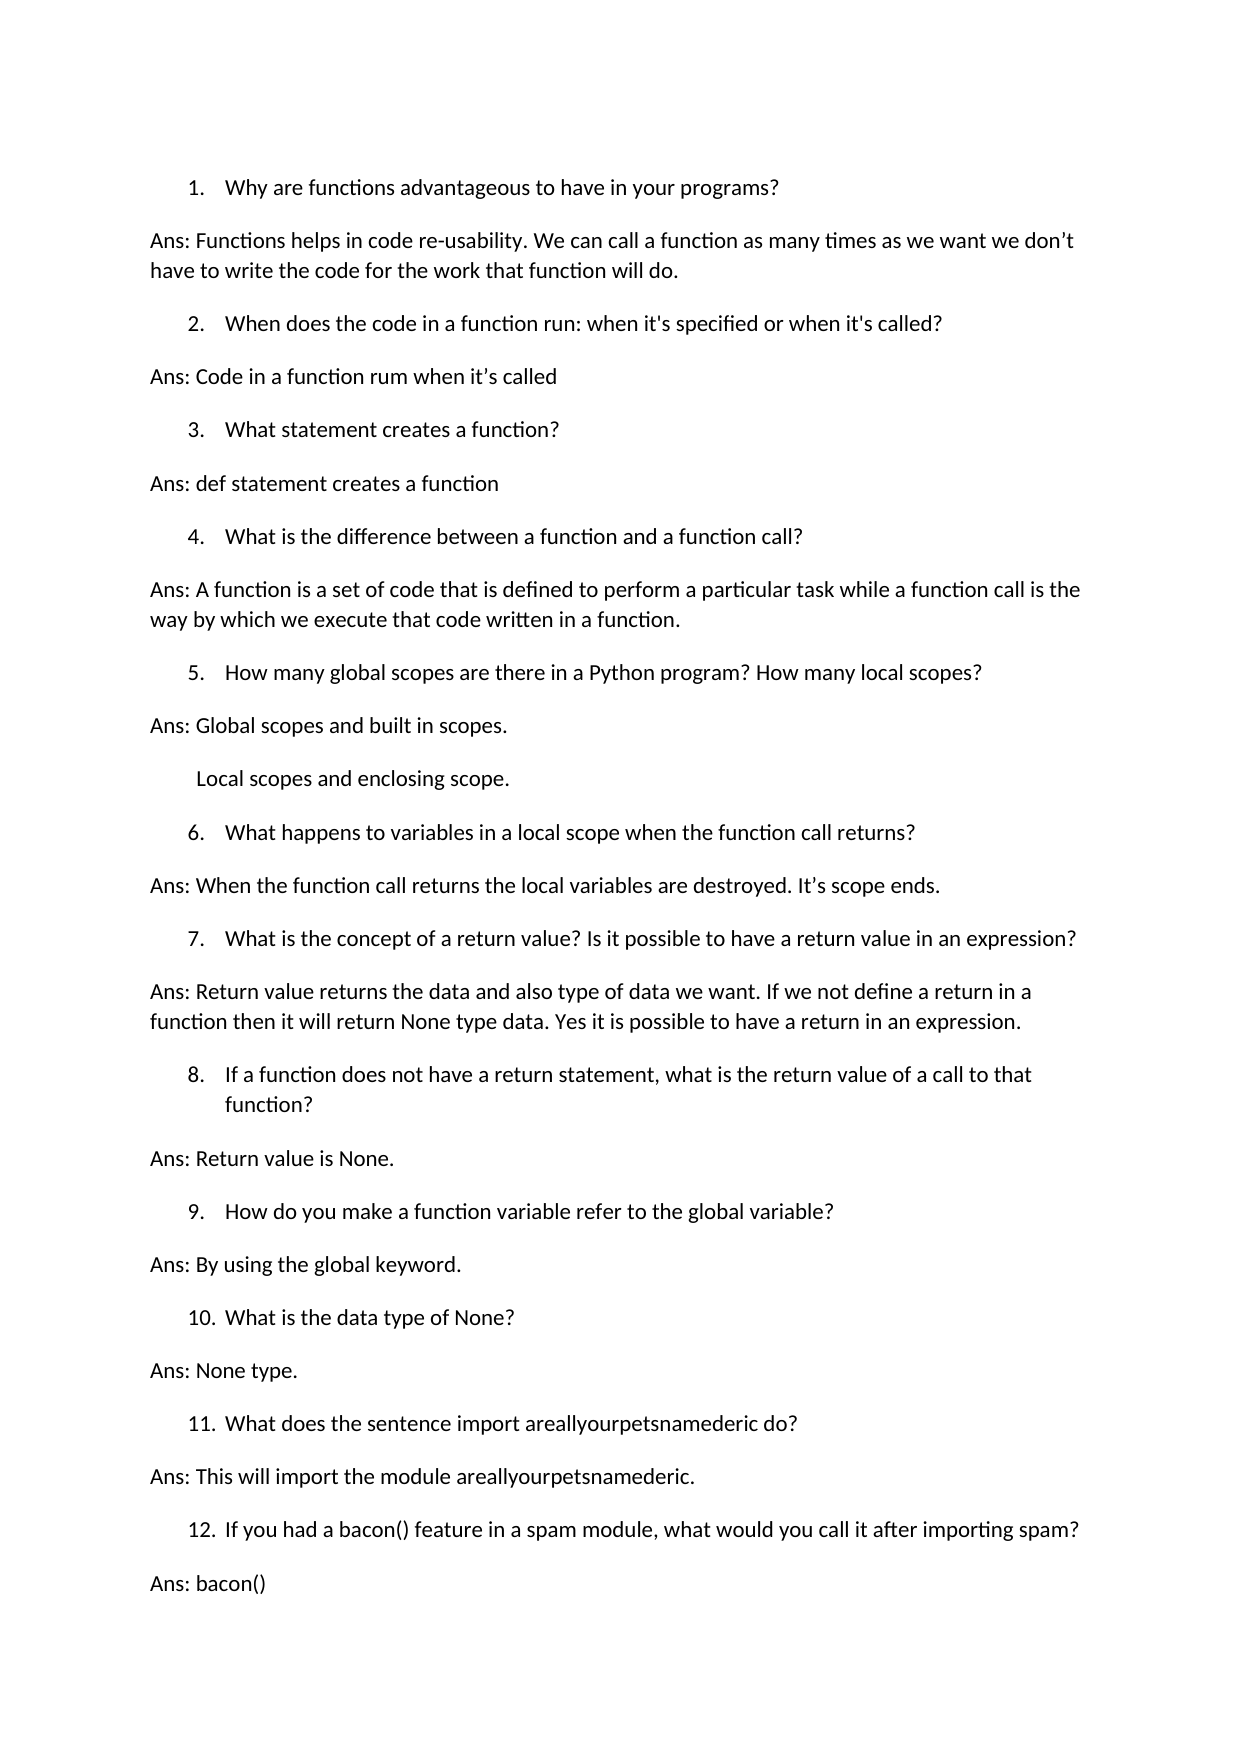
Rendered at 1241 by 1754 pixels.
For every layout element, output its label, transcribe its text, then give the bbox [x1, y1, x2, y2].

text Ans: This will import the module areallyourpetsnamederic. [150, 1462, 1090, 1491]
text Ans: def statement creates a function [150, 469, 1090, 497]
list What does the sentence import areallyourpetsnamederic do? [187, 1409, 1090, 1437]
list What statement creates a function? [187, 416, 1090, 444]
list What happens to variables in a local scope when the function call returns? [187, 818, 1090, 846]
list How do you make a function variable refer to the global variable? [187, 1197, 1090, 1225]
text Ans: None type. [150, 1356, 1090, 1384]
text Ans: Code in a function rum when it’s called [150, 362, 1090, 391]
text Ans: Functions helps in code re-usability. We can call a function as many times as we want we don’t have to write the code for the work that function will do. [150, 226, 1090, 284]
text Ans: bacon() [150, 1569, 1090, 1597]
list What is the concept of a return value? Is it possible to have a return value in an expression? [187, 924, 1090, 952]
text Ans: By using the global keyword. [150, 1250, 1090, 1278]
list If a function does not have a return statement, what is the return value of a call to that function? [187, 1060, 1090, 1119]
list If you had a bacon() feature in a spam module, what would you call it after importing spam? [187, 1516, 1090, 1544]
list What is the data type of None? [187, 1303, 1090, 1331]
text Ans: When the function call returns the local variables are destroyed. It’s scope ends. [150, 871, 1090, 899]
list When does the code in a function run: when it's specified or when it's called? [187, 309, 1090, 337]
list How many global scopes are there in a Python program? How many local scopes? [187, 658, 1090, 686]
text Ans: Return value returns the data and also type of data we want. If we not define a return in a function then it will return None type data. Yes it is possible to have a return in an expression. [150, 977, 1090, 1035]
list What is the difference between a function and a function call? [187, 522, 1090, 550]
list Why are functions advantageous to have in your programs? [187, 173, 1090, 201]
text Ans: A function is a set of code that is defined to perform a particular task while a function call is the way by which we execute that code written in a function. [150, 575, 1090, 633]
text Ans: Global scopes and built in scopes. [150, 711, 1090, 739]
text Local scopes and enclosing scope. [150, 764, 1090, 793]
text Ans: Return value is None. [150, 1144, 1090, 1172]
